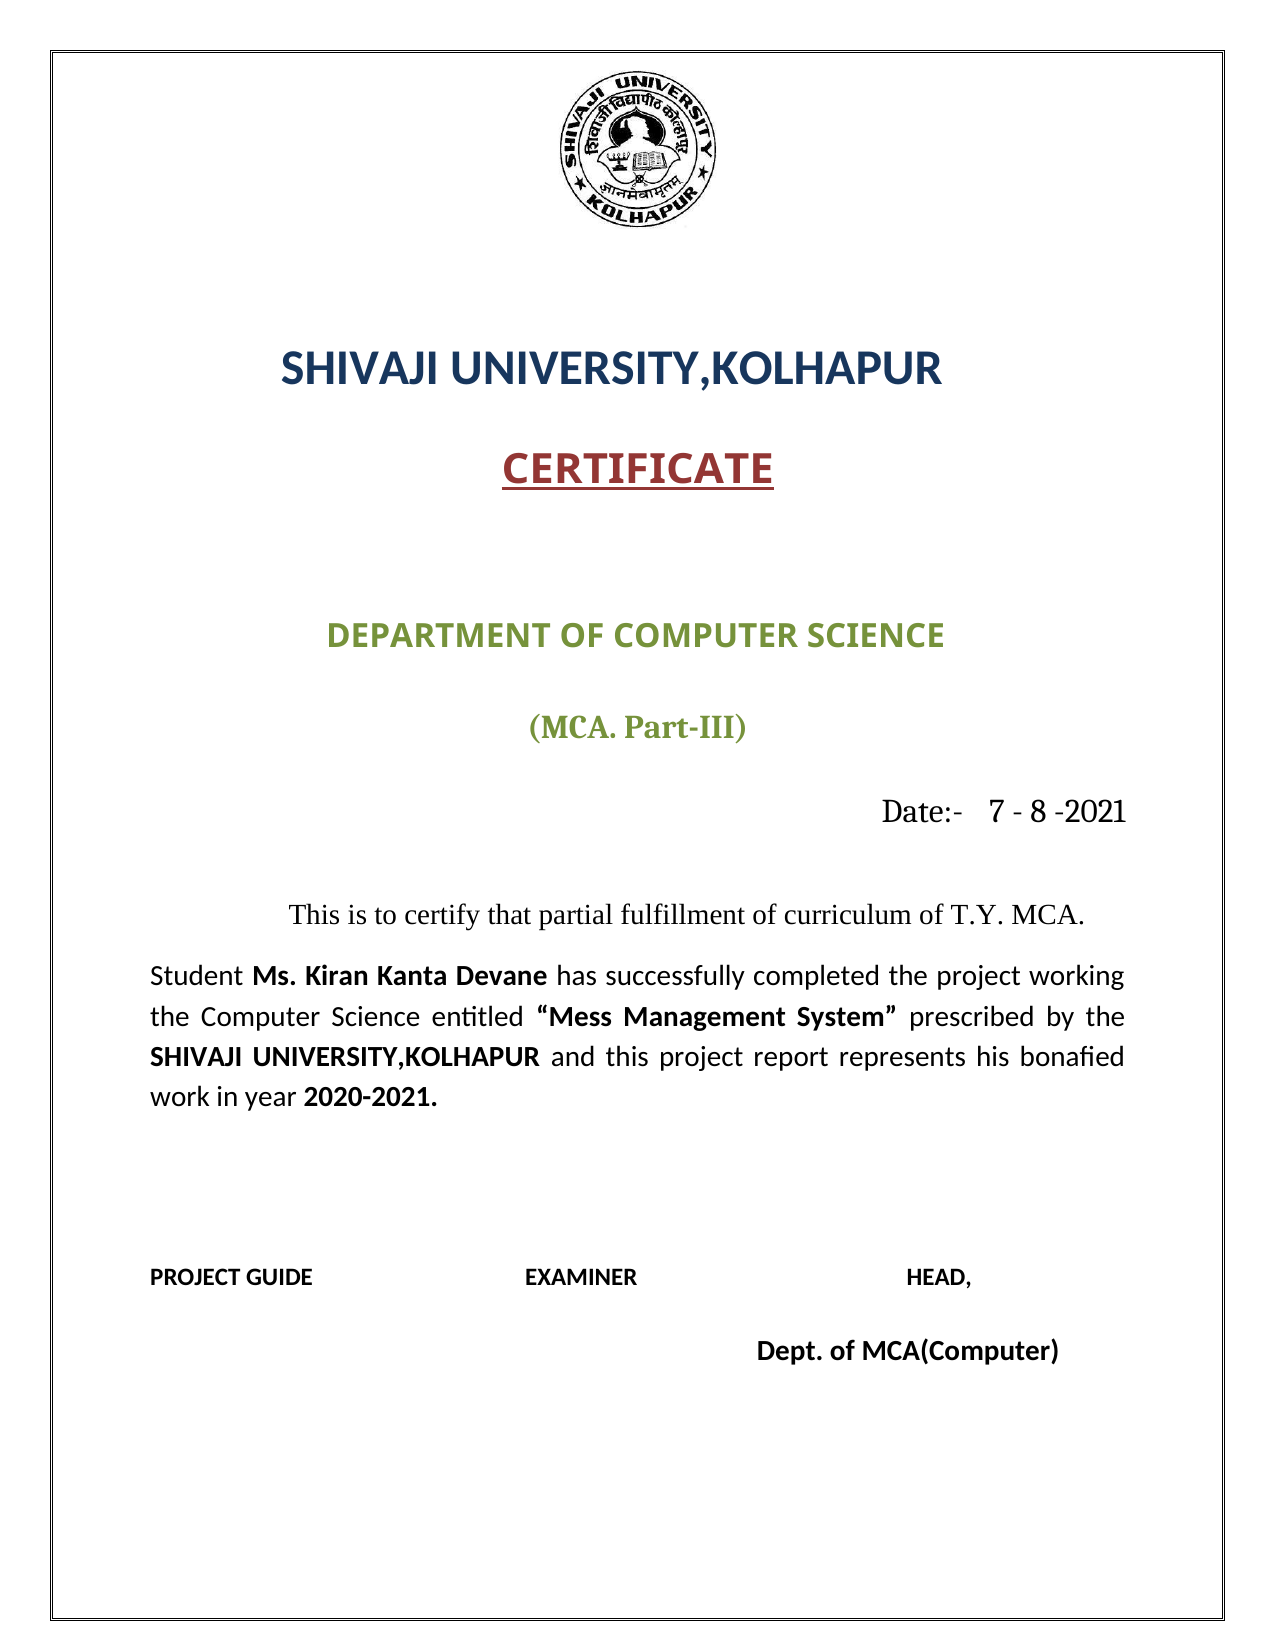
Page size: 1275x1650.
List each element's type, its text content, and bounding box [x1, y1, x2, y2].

text This is to certify that partial fulfillment of curriculum of T.Y. MCA. [288, 897, 1202, 931]
picture [558, 70, 717, 229]
text Date:- 7 - 8 -2021 [96, 793, 1125, 831]
text (MCA. Part-III) [326, 709, 949, 747]
text CERTIFICATE [279, 439, 997, 495]
text PROJECT GUIDE EXAMINER HEAD, [150, 1261, 1220, 1292]
text Student Ms. Kiran Kanta Devane has successfully completed the project working the Computer Science entitled “Mess Management System” prescribed by the SHIVAJI UNIVERSITY,KOLHAPUR and this project report represents his bonafied work in year 2020-2021. [150, 957, 1126, 1114]
text SHIVAJI UNIVERSITY,KOLHAPUR [258, 336, 949, 397]
text Dept. of MCA(Computer) [757, 1332, 1220, 1368]
text DEPARTMENT OF COMPUTER SCIENCE [321, 612, 949, 657]
